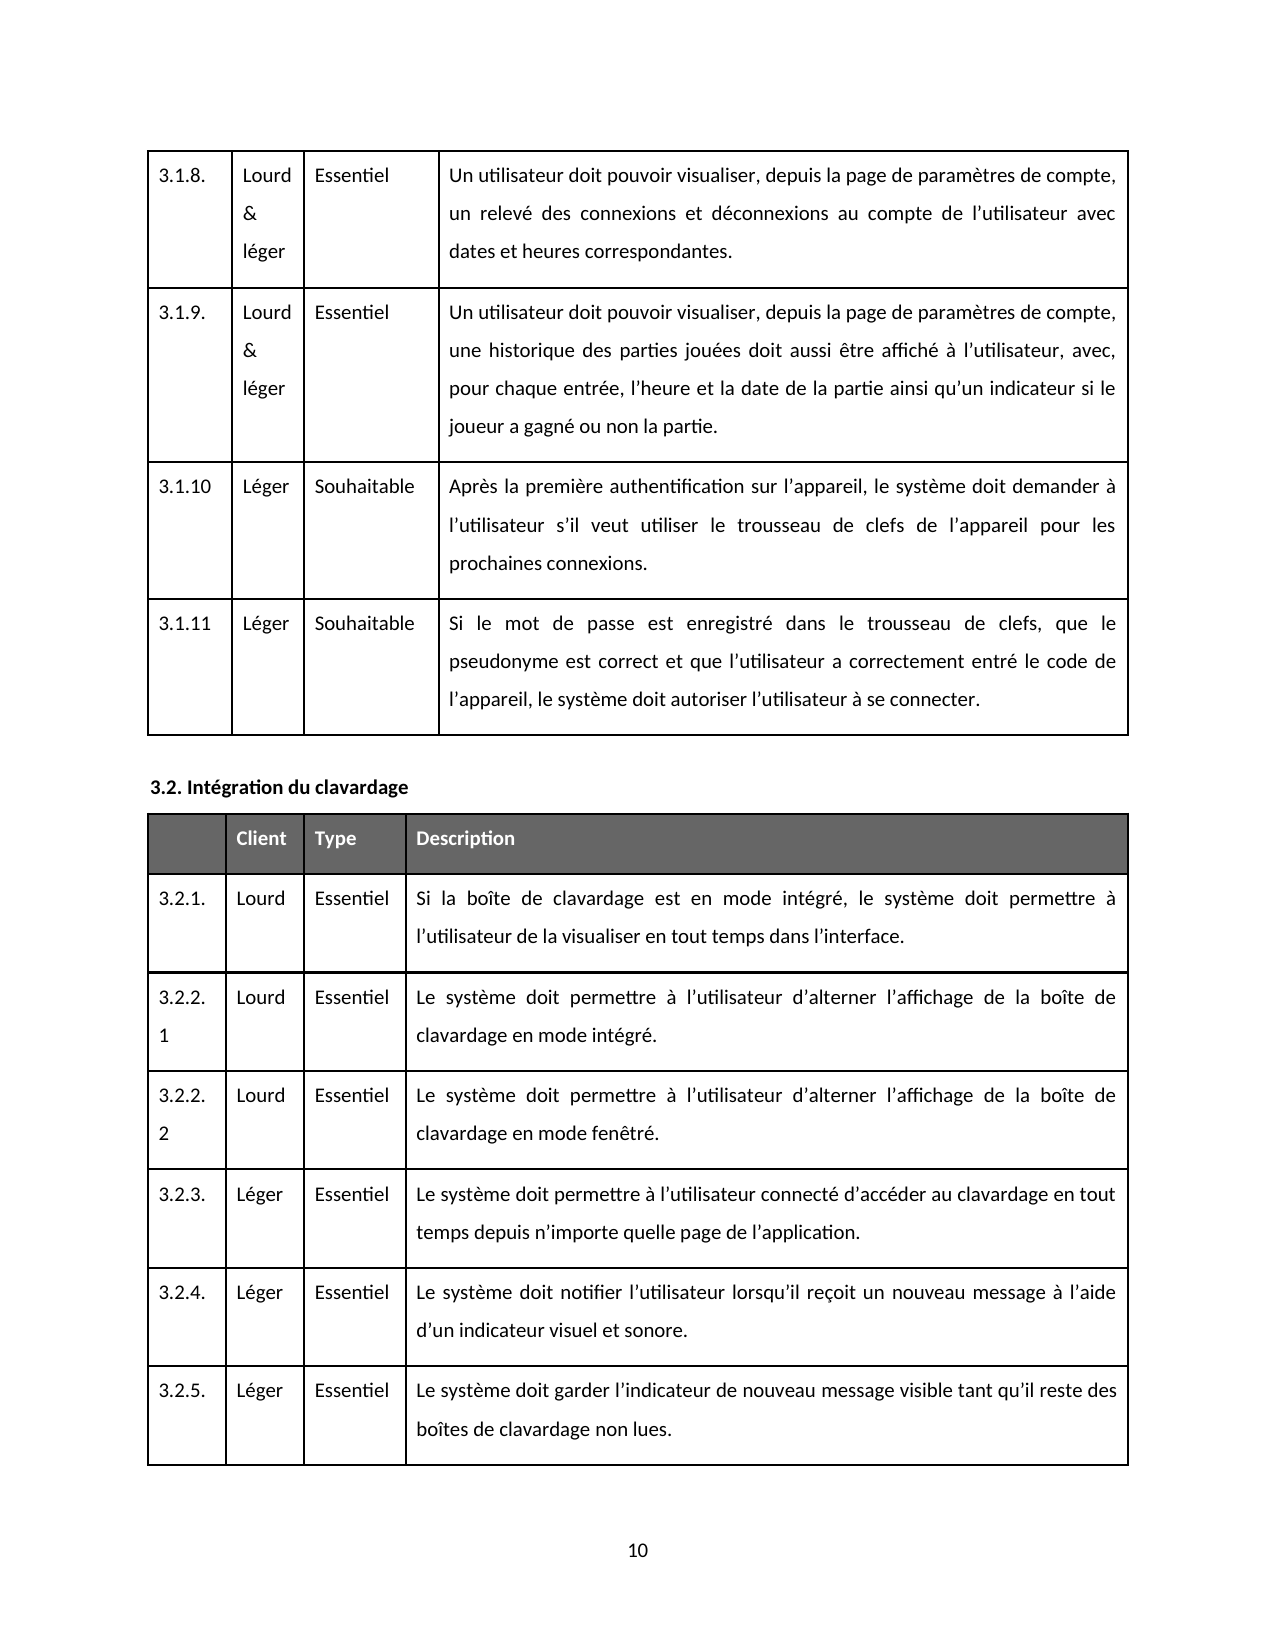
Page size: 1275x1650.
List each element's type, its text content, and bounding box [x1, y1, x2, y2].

table_cell 3.1.8. [149, 152, 231, 287]
table_cell 3.2.2.1 [149, 974, 225, 1070]
table_cell Essentiel [305, 289, 438, 461]
table_cell Essentiel [305, 974, 405, 1070]
table_header Type [305, 815, 405, 873]
table_cell Essentiel [305, 1269, 405, 1365]
table_cell Léger [233, 463, 303, 598]
table_cell Un utilisateur doit pouvoir visualiser, depuis la page de paramètres de compte, un relevé des connexions et déconnexions au compte de l’utilisateur avec dates et heures correspondantes. [440, 152, 1127, 287]
table_cell 3.2.4. [149, 1269, 225, 1365]
table_cell Lourd & léger [233, 289, 303, 461]
table_cell Léger [227, 1269, 303, 1365]
table_cell Le système doit permettre à l’utilisateur d’alterner l’affichage de la boîte de clavardage en mode fenêtré. [407, 1072, 1127, 1168]
table_header [149, 815, 225, 873]
table_header Description [407, 815, 1127, 873]
table_cell Souhaitable [305, 600, 438, 734]
table_cell 3.1.10 [149, 463, 231, 598]
table_cell Léger [227, 1367, 303, 1464]
table_cell 3.1.11 [149, 600, 231, 734]
table_cell 3.2.3. [149, 1170, 225, 1267]
table_cell Lourd [227, 1072, 303, 1168]
table_cell Essentiel [305, 1367, 405, 1464]
table_cell Si la boîte de clavardage est en mode intégré, le système doit permettre à l’utilisateur de la visualiser en tout temps dans l’interface. [407, 875, 1127, 971]
table_header Client [227, 815, 303, 873]
table_cell Essentiel [305, 1170, 405, 1267]
table_cell Essentiel [305, 875, 405, 971]
table_cell Souhaitable [305, 463, 438, 598]
table_cell Essentiel [305, 152, 438, 287]
table_cell Essentiel [305, 1072, 405, 1168]
table_cell Après la première authentification sur l’appareil, le système doit demander à l’utilisateur s’il veut utiliser le trousseau de clefs de l’appareil pour les prochaines connexions. [440, 463, 1127, 598]
subtitle 3.2. Intégration du clavardage [150, 774, 1125, 800]
table_cell Le système doit permettre à l’utilisateur d’alterner l’affichage de la boîte de clavardage en mode intégré. [407, 974, 1127, 1070]
table_cell Lourd [227, 974, 303, 1070]
table_cell Lourd [227, 875, 303, 971]
table_cell Le système doit permettre à l’utilisateur connecté d’accéder au clavardage en tout temps depuis n’importe quelle page de l’application. [407, 1170, 1127, 1267]
table_cell Un utilisateur doit pouvoir visualiser, depuis la page de paramètres de compte, une historique des parties jouées doit aussi être affiché à l’utilisateur, avec, pour chaque entrée, l’heure et la date de la partie ainsi qu’un indicateur si le joueur a gagné ou non la partie. [440, 289, 1127, 461]
table_cell 3.2.5. [149, 1367, 225, 1464]
table_cell Si le mot de passe est enregistré dans le trousseau de clefs, que le pseudonyme est correct et que l’utilisateur a correctement entré le code de l’appareil, le système doit autoriser l’utilisateur à se connecter. [440, 600, 1127, 734]
table_cell 3.2.1. [149, 875, 225, 971]
table_cell Léger [227, 1170, 303, 1267]
table_cell Léger [233, 600, 303, 734]
table_cell Le système doit notifier l’utilisateur lorsqu’il reçoit un nouveau message à l’aide d’un indicateur visuel et sonore. [407, 1269, 1127, 1365]
table_cell Lourd & léger [233, 152, 303, 287]
table_cell 3.2.2.2 [149, 1072, 225, 1168]
table_cell 3.1.9. [149, 289, 231, 461]
table_cell Le système doit garder l’indicateur de nouveau message visible tant qu’il reste des boîtes de clavardage non lues. [407, 1367, 1127, 1464]
